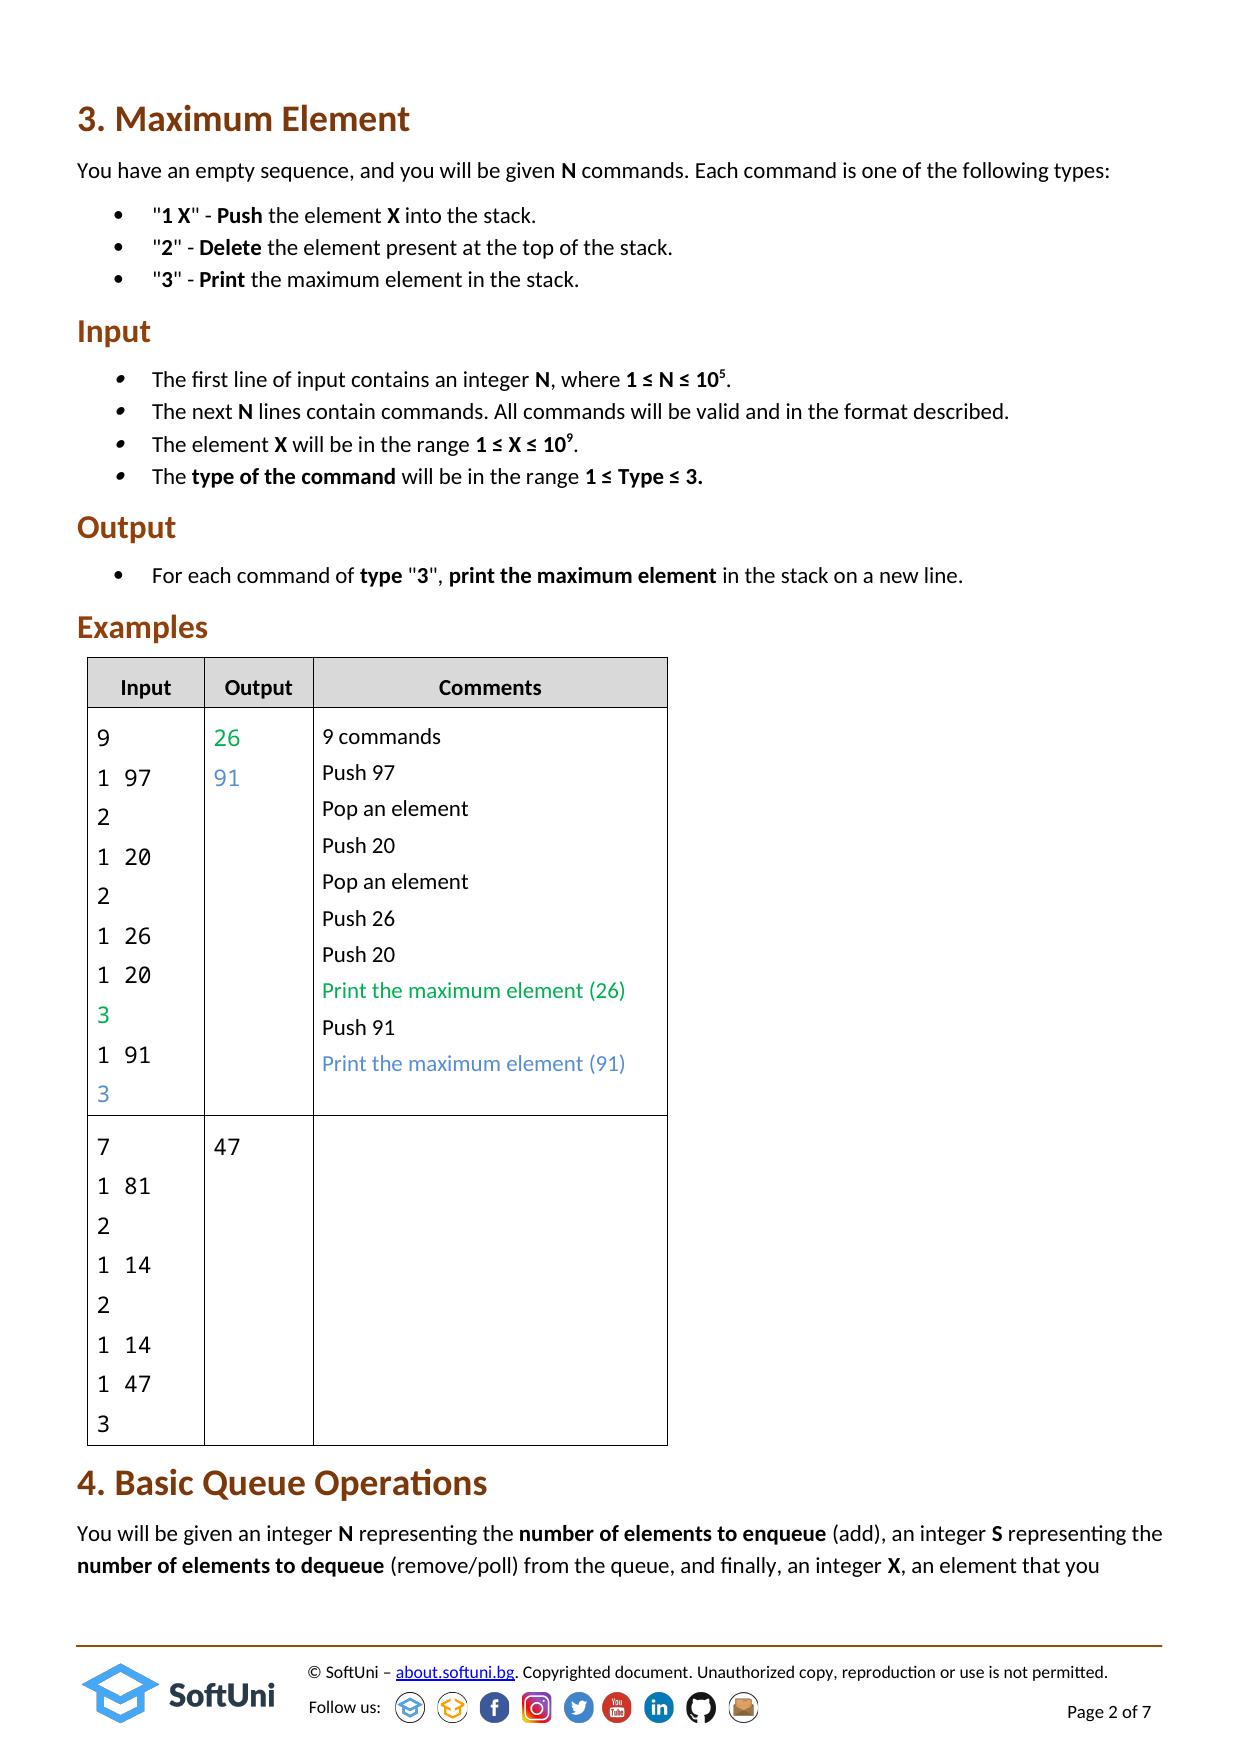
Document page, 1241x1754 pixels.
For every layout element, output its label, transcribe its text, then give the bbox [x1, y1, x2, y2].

table_cell [314, 1116, 667, 1445]
list "3" - Print the maximum element in the stack. [114, 266, 1163, 293]
table_cell 9 1 97 2 1 20 2 1 26 1 20 3 1 91 3 [88, 708, 204, 1115]
list For each command of type "3", print the maximum element in the stack on a new line. [114, 562, 1163, 590]
table_cell 7 1 81 2 1 14 2 1 14 1 47 3 [88, 1116, 204, 1445]
picture [479, 1692, 510, 1723]
list The type of the command will be in the range 1 ≤ Type ≤ 3. [114, 462, 1163, 490]
table_cell 47 [205, 1116, 313, 1445]
list "2" - Delete the element present at the top of the stack. [114, 233, 1163, 261]
picture [686, 1692, 716, 1723]
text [77, 1519, 1163, 1580]
table_cell 26 91 [205, 708, 313, 1115]
subtitle Examples [77, 606, 1163, 647]
subtitle Basic Queue Operations [77, 1458, 1163, 1504]
table_header Comments [314, 658, 667, 707]
picture [644, 1714, 653, 1723]
picture [602, 1692, 632, 1723]
list The first line of input contains an integer N, where 1 ≤ N ≤ 105. [114, 365, 1163, 393]
subtitle Maximum Element [77, 95, 1163, 141]
subtitle Output [77, 507, 1163, 547]
picture [522, 1692, 552, 1723]
table_header Output [205, 658, 313, 707]
picture [75, 1658, 281, 1729]
list "1 X" - Push the element X into the stack. [114, 201, 1163, 229]
list The next N lines contain commands. All commands will be valid and in the format described. [114, 397, 1163, 426]
picture [644, 1692, 653, 1701]
picture [665, 1692, 674, 1701]
picture [437, 1692, 468, 1723]
picture [564, 1692, 594, 1723]
text You have an empty sequence, and you will be given N commands. Each command is one of the following types: [77, 156, 1163, 184]
picture [728, 1692, 759, 1723]
picture [665, 1714, 674, 1723]
picture [395, 1692, 425, 1723]
picture [658, 1705, 667, 1714]
table_header Input [88, 658, 204, 707]
subtitle Input [77, 310, 1163, 351]
table_cell 9 commands Push 97 Pop an element Push 20 Pop an element Push 26 Push 20 Print the maximum element (26) Push 91 Print the maximum element (91) [314, 708, 667, 1115]
list The element X will be in the range 1 ≤ X ≤ 109. [114, 430, 1163, 458]
